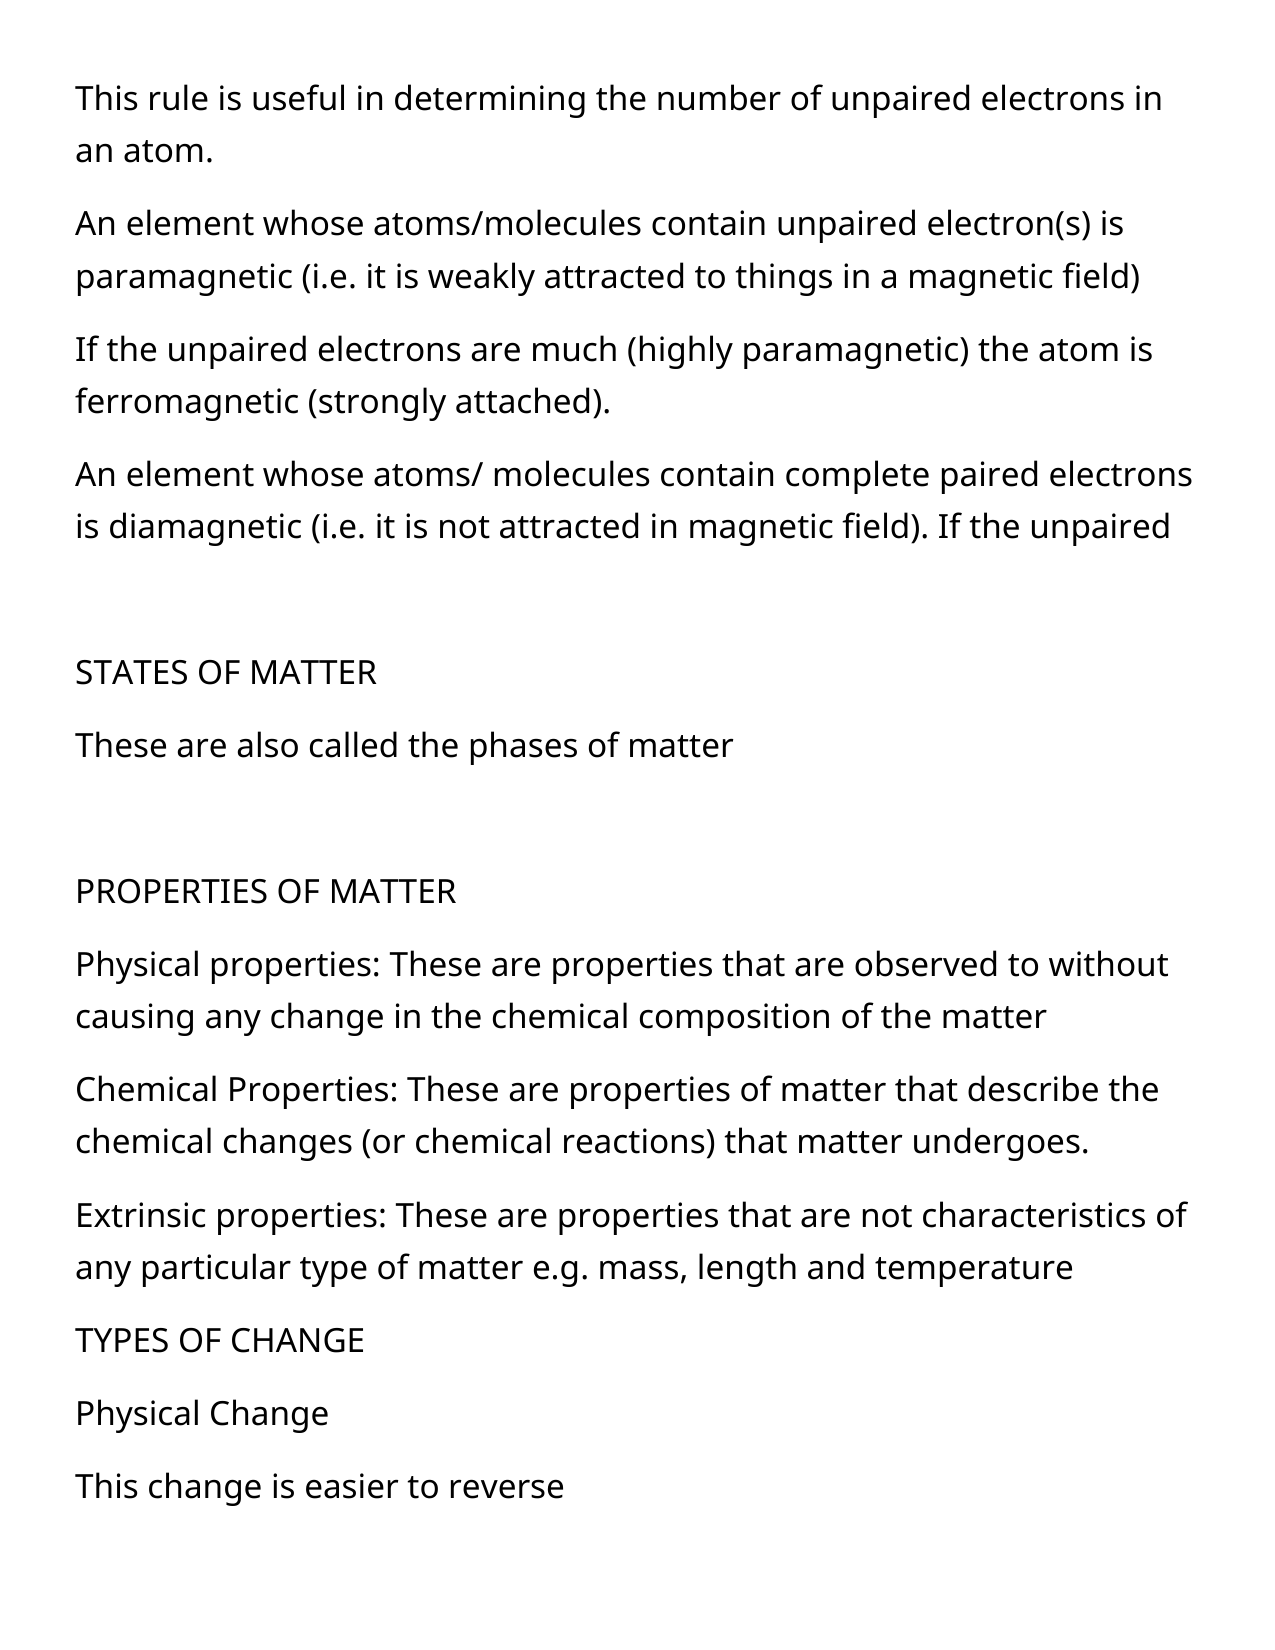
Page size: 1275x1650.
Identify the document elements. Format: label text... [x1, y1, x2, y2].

text Physical Change [75, 1389, 1200, 1435]
text Physical properties: These are properties that are observed to without causing any change in the chemical composition of the matter [75, 941, 1200, 1038]
text An element whose atoms/ molecules contain complete paired electrons is diamagnetic (i.e. it is not attracted in magnetic field). If the unpaired [75, 451, 1200, 548]
text STATES OF MATTER [75, 649, 1200, 694]
text Extrinsic properties: These are properties that are not characteristics of any particular type of matter e.g. mass, length and temperature [75, 1191, 1200, 1289]
text These are also called the phases of matter [75, 722, 1200, 767]
text An element whose atoms/molecules contain unpaired electron(s) is paramagnetic (i.e. it is weakly attracted to things in a magnetic field) [75, 200, 1200, 298]
text This change is easier to reverse [75, 1463, 1200, 1508]
text PROPERTIES OF MATTER [75, 868, 1200, 913]
text Chemical Properties: These are properties of matter that describe the chemical changes (or chemical reactions) that matter undergoes. [75, 1066, 1200, 1164]
text If the unpaired electrons are much (highly paramagnetic) the atom is ferromagnetic (strongly attached). [75, 325, 1200, 423]
text This rule is useful in determining the number of unpaired electrons in an atom. [75, 75, 1200, 173]
text TYPES OF CHANGE [75, 1317, 1200, 1362]
